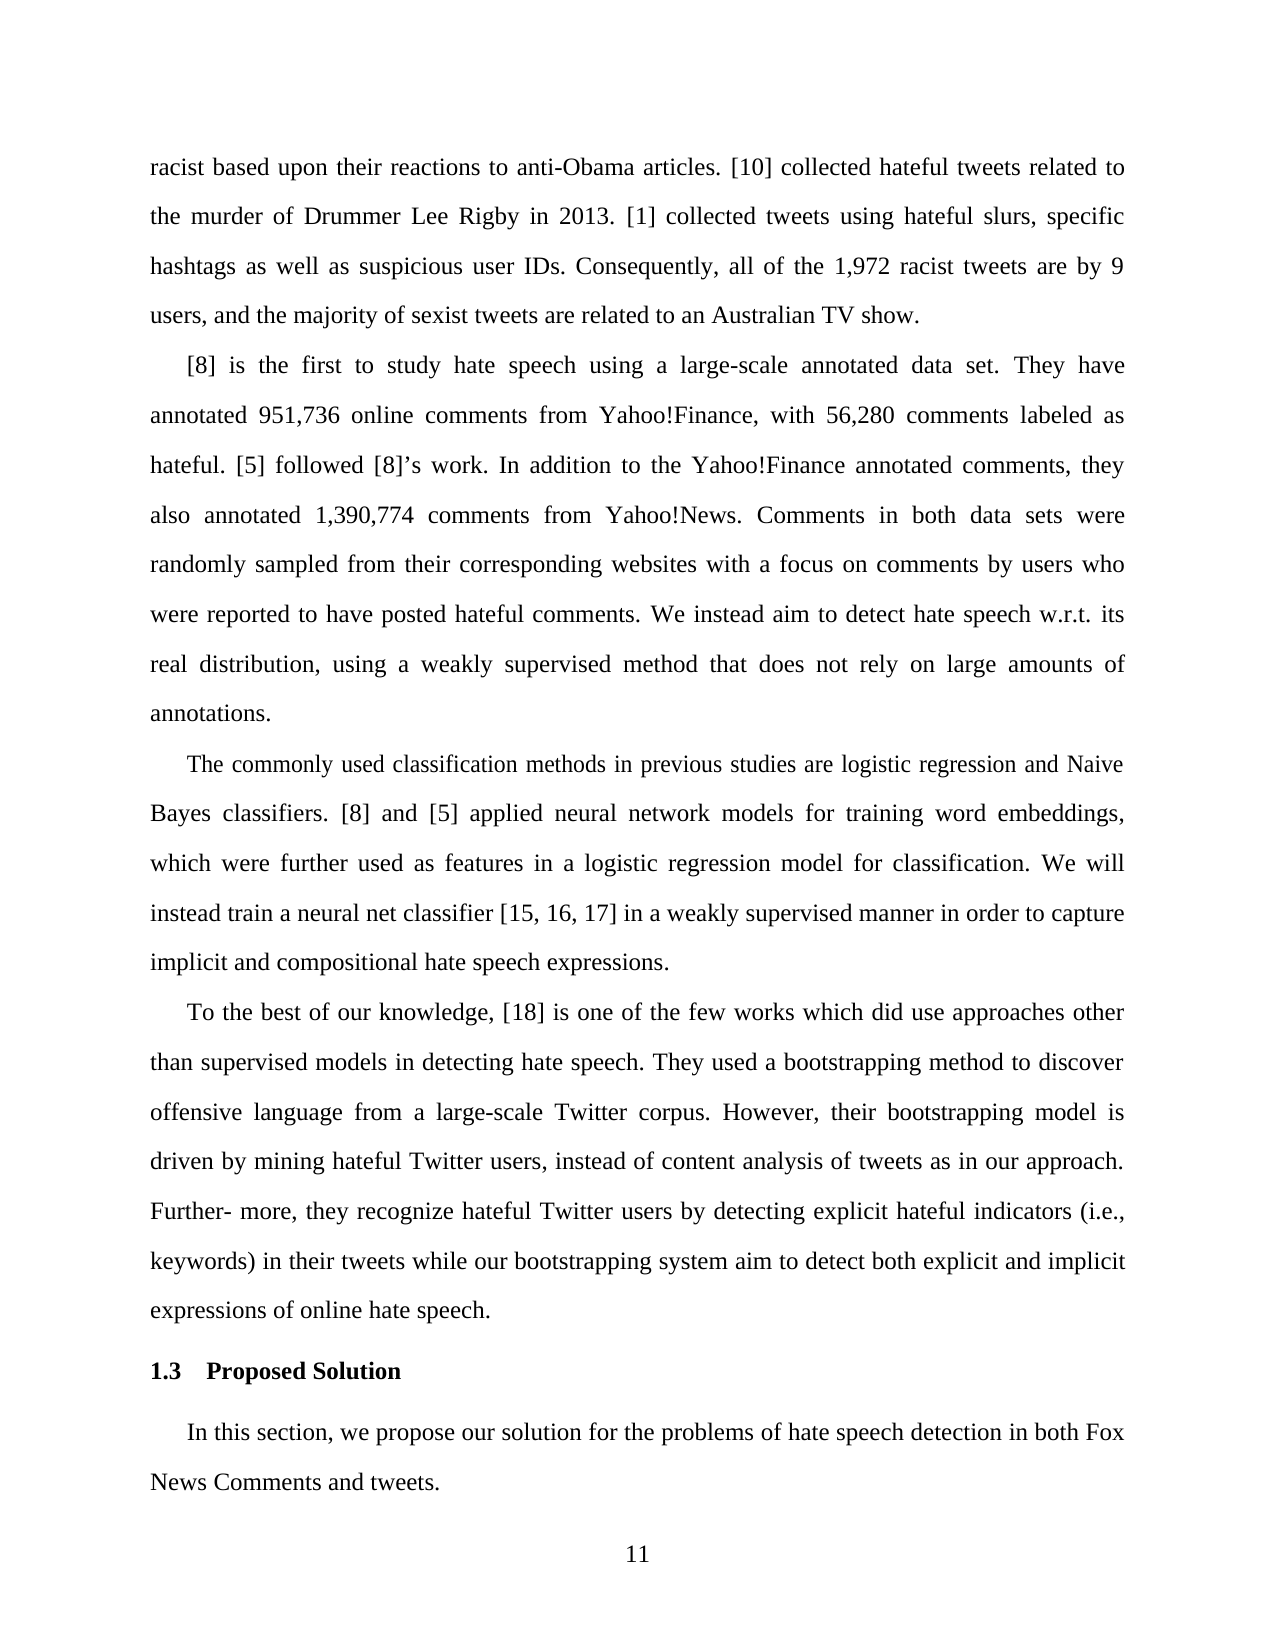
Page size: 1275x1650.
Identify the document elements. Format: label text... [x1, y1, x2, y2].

text The commonly used classification methods in previous studies are logistic regression and Naive Bayes classifiers. [8] and [5] applied neural network models for training word embeddings, which were further used as features in a logistic regression model for classification. We will instead train a neural net classifier [15, 16, 17] in a weakly supervised manner in order to capture implicit and compositional hate speech expressions. [150, 749, 1125, 976]
subtitle Proposed Solution [150, 1356, 1142, 1385]
text In this section, we propose our solution for the problems of hate speech detection in both Fox News Comments and tweets. [150, 1417, 1125, 1495]
text To the best of our knowledge, [18] is one of the few works which did use approaches other than supervised models in detecting hate speech. They used a bootstrapping method to discover offensive language from a large-scale Twitter corpus. However, their bootstrapping model is driven by mining hateful Twitter users, instead of content analysis of tweets as in our approach. Further- more, they recognize hateful Twitter users by detecting explicit hateful indicators (i.e., keywords) in their tweets while our bootstrapping system aim to detect both explicit and implicit expressions of online hate speech. [150, 997, 1125, 1324]
text [8] is the first to study hate speech using a large-scale annotated data set. They have annotated 951,736 online comments from Yahoo!Finance, with 56,280 comments labeled as hateful. [5] followed [8]’s work. In addition to the Yahoo!Finance annotated comments, they also annotated 1,390,774 comments from Yahoo!News. Comments in both data sets were randomly sampled from their corresponding websites with a focus on comments by users who were reported to have posted hateful comments. We instead aim to detect hate speech w.r.t. its real distribution, using a weakly supervised method that does not rely on large amounts of annotations. [150, 351, 1125, 727]
text racist based upon their reactions to anti-Obama articles. [10] collected hateful tweets related to the murder of Drummer Lee Rigby in 2013. [1] collected tweets using hateful slurs, specific hashtags as well as suspicious user IDs. Consequently, all of the 1,972 racist tweets are by 9 users, and the majority of sexist tweets are related to an Australian TV show. [150, 152, 1125, 329]
